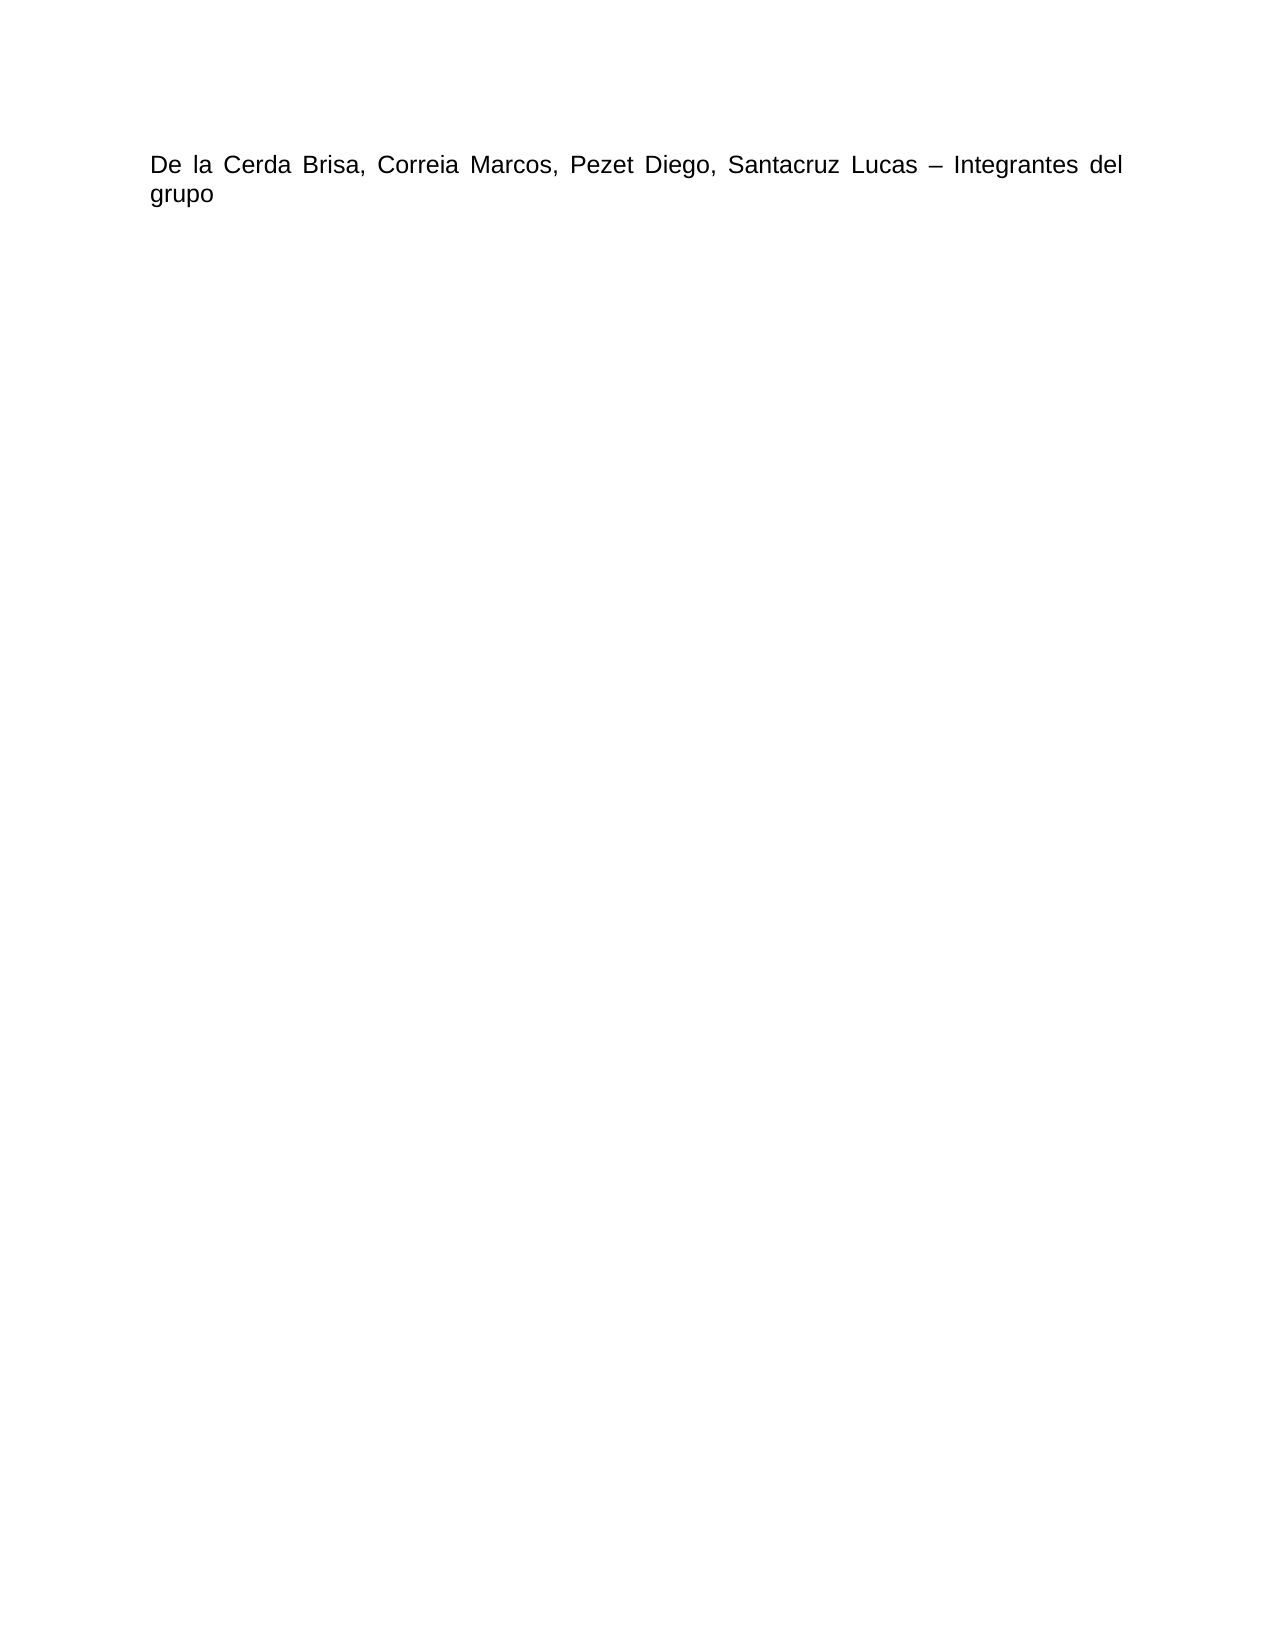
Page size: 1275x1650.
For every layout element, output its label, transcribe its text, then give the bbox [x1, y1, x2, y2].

text De la Cerda Brisa, Correia Marcos, Pezet Diego, Santacruz Lucas – Integrantes del grupo [150, 150, 1125, 207]
